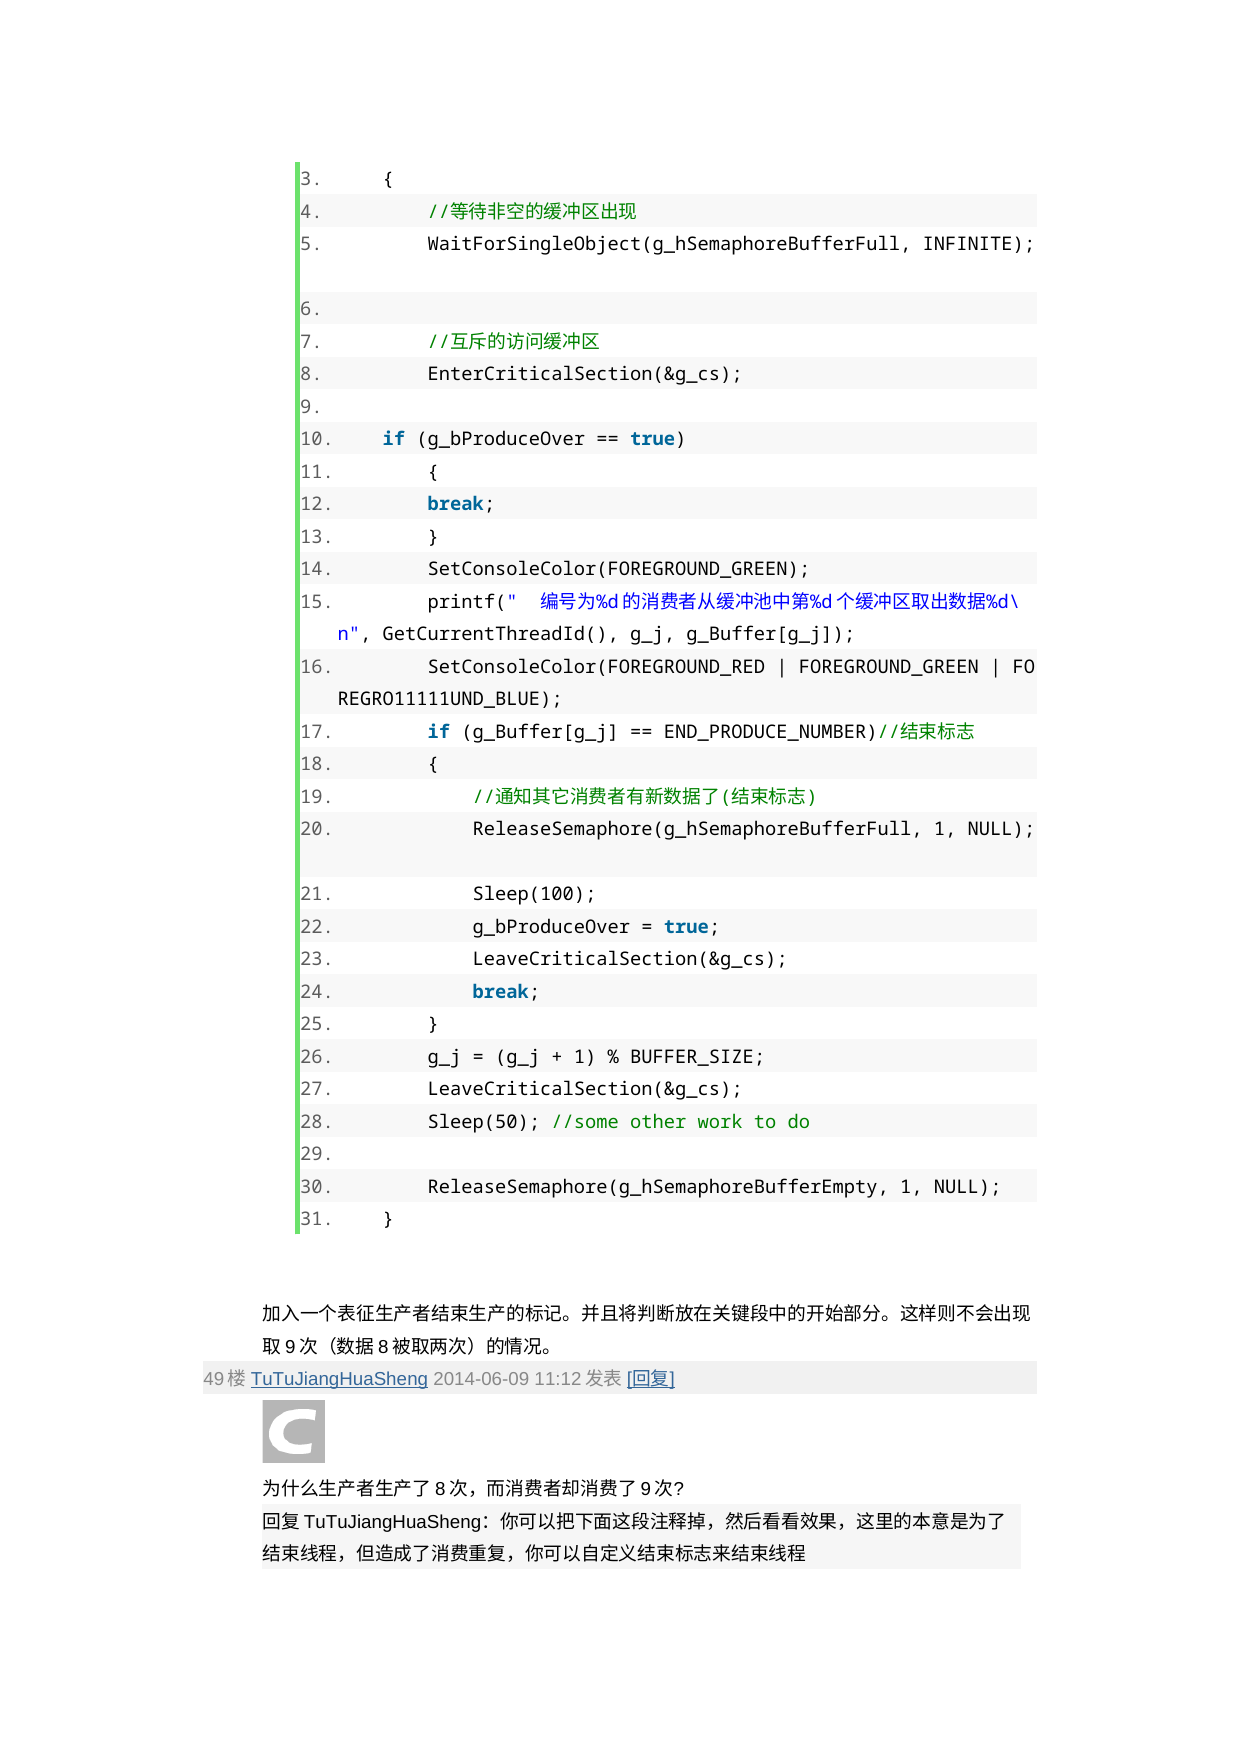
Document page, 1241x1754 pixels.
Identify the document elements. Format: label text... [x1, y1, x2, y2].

list break; [300, 974, 1037, 1007]
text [262, 1504, 1021, 1569]
list WaitForSingleObject(g_hSemaphoreBufferFull, INFINITE); [300, 227, 1037, 292]
text 为什么生产者生产了8次，而消费者却消费了9次? [262, 1471, 1037, 1504]
list //通知其它消费者有新数据了(结束标志) [300, 779, 1037, 812]
list EnterCriticalSection(&g_cs); [300, 357, 1037, 389]
list LeaveCriticalSection(&g_cs); [300, 942, 1037, 974]
list ReleaseSemaphore(g_hSemaphoreBufferFull, 1, NULL); [300, 812, 1037, 877]
list break; [300, 487, 1037, 519]
list { [300, 454, 1037, 487]
list g_j = (g_j + 1) % BUFFER_SIZE; [300, 1039, 1037, 1072]
picture [262, 1400, 325, 1463]
text 加入一个表征生产者结束生产的标记。并且将判断放在关键段中的开始部分。这样则不会出现取9次（数据8被取两次）的情况。 [262, 1264, 1037, 1361]
list { [300, 162, 1037, 194]
list ReleaseSemaphore(g_hSemaphoreBufferEmpty, 1, NULL); [300, 1169, 1037, 1202]
list //等待非空的缓冲区出现 [300, 194, 1037, 227]
list } [300, 1202, 1037, 1234]
list LeaveCriticalSection(&g_cs); [300, 1072, 1037, 1104]
list g_bProduceOver = true; [300, 909, 1037, 942]
list { [300, 747, 1037, 779]
list if (g_Buffer[g_j] == END_PRODUCE_NUMBER)//结束标志 [300, 714, 1037, 747]
text 49楼 TuTuJiangHuaSheng 2014-06-09 11:12发表 [回复] [203, 1361, 1037, 1394]
list SetConsoleColor(FOREGROUND_RED | FOREGROUND_GREEN | FOREGRO11111UND_BLUE); [300, 649, 1037, 714]
list } [300, 1007, 1037, 1039]
list printf(" 编号为%d的消费者从缓冲池中第%d个缓冲区取出数据%d\n", GetCurrentThreadId(), g_j, g_Buffer[g_j]); [300, 584, 1037, 649]
list //互斥的访问缓冲区 [300, 324, 1037, 357]
list } [300, 519, 1037, 552]
list Sleep(50); //some other work to do [300, 1104, 1037, 1137]
list if (g_bProduceOver == true) [300, 422, 1037, 454]
list Sleep(100); [300, 877, 1037, 909]
list SetConsoleColor(FOREGROUND_GREEN); [300, 552, 1037, 584]
